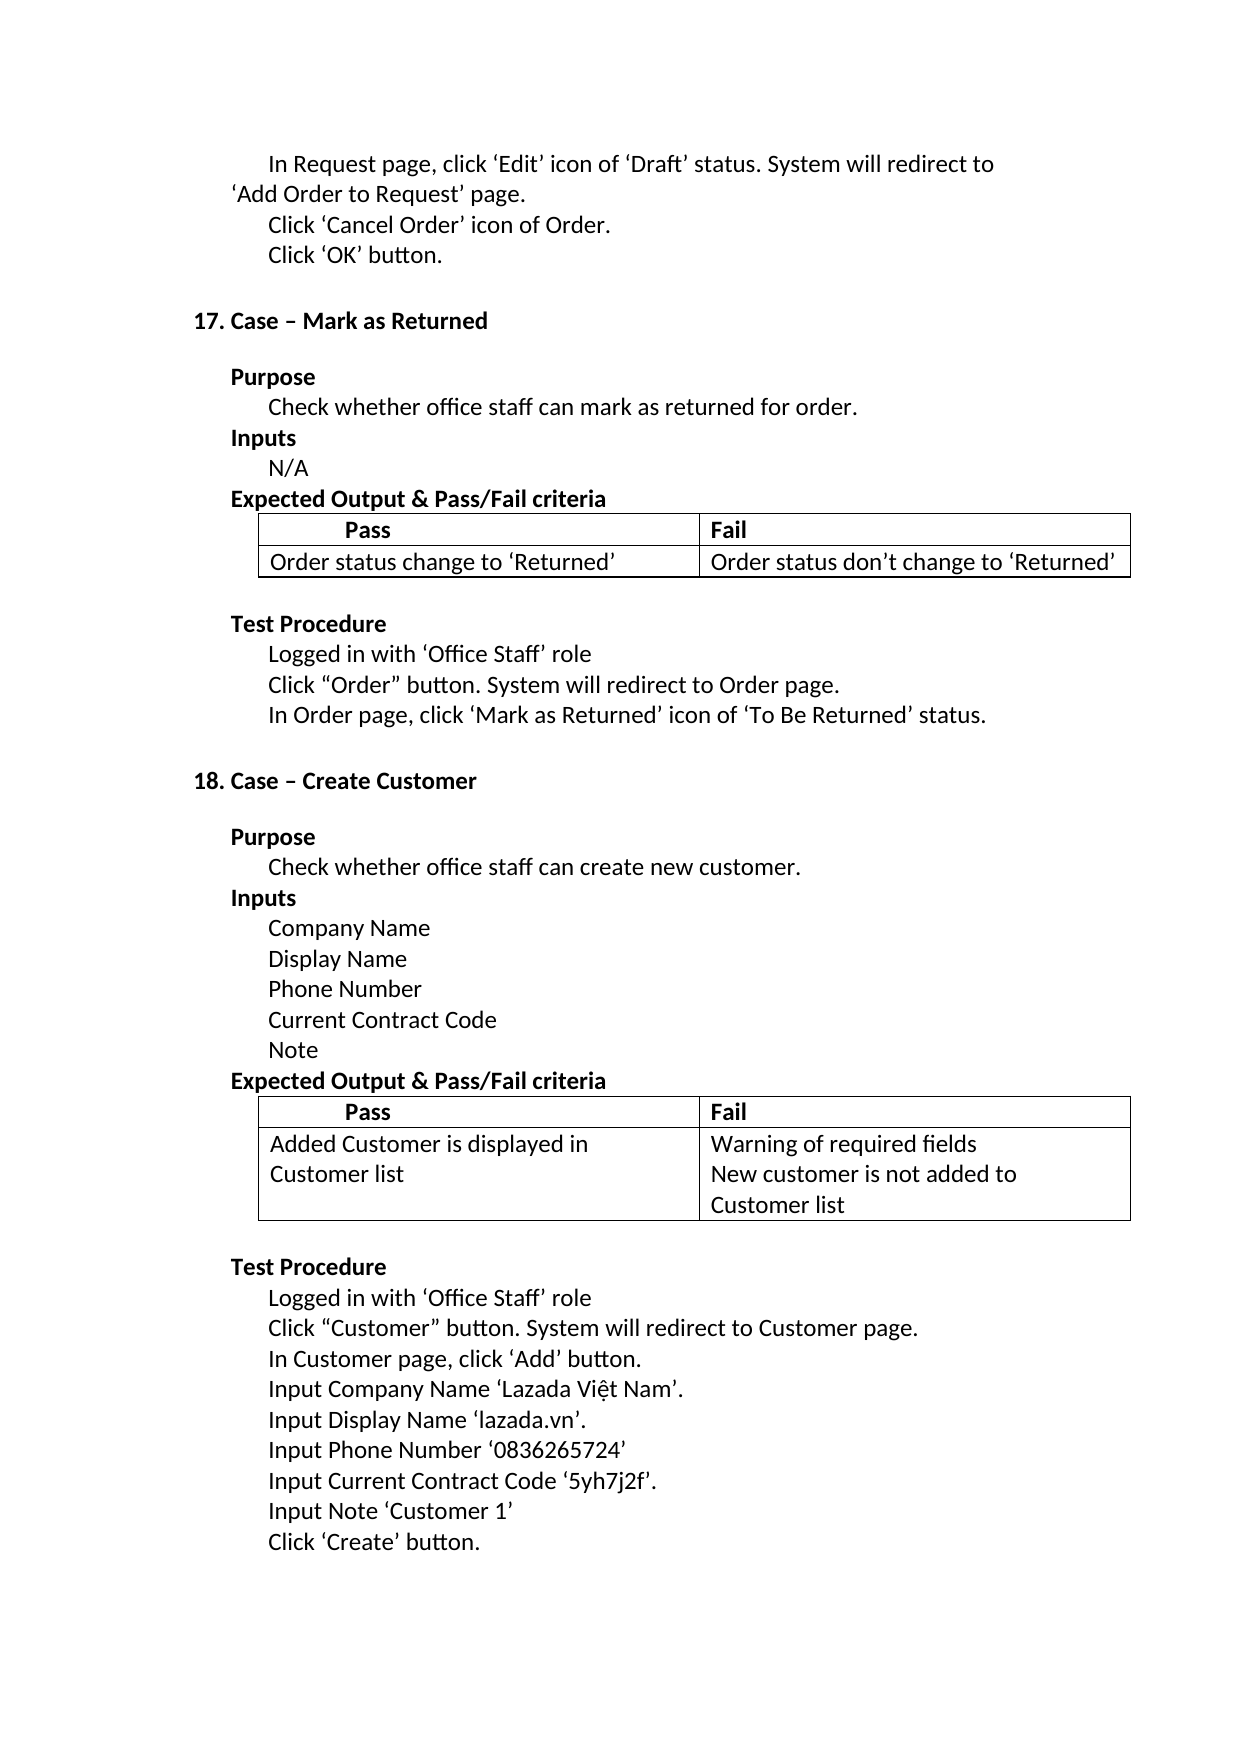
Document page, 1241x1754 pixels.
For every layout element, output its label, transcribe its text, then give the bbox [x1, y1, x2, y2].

text Expected Output & Pass/Fail criteria [231, 1065, 1033, 1096]
table_cell Order status don’t change to ‘Returned’ [700, 546, 1130, 576]
text Purpose [231, 821, 1033, 851]
text Test Procedure [231, 1251, 1033, 1282]
text Click “Customer” button. System will redirect to Customer page. [118, 1312, 1033, 1343]
table_cell Added Customer is displayed in Customer list [259, 1128, 699, 1220]
text Logged in with ‘Office Staff’ role [118, 1282, 1033, 1312]
text Check whether office staff can create new customer. [231, 851, 1033, 882]
text Check whether office staff can mark as returned for order. [231, 391, 1033, 422]
text Display Name [118, 943, 1033, 973]
text Logged in with ‘Office Staff’ role [118, 638, 1033, 669]
text Click “Order” button. System will redirect to Order page. [118, 669, 1033, 699]
text Click ‘Cancel Order’ icon of Order. [231, 209, 1033, 239]
text Test Procedure [231, 608, 1033, 638]
text In Customer page, click ‘Add’ button. [118, 1343, 1033, 1373]
table_header Pass [259, 514, 699, 545]
text Input Phone Number ‘0836265724’ [118, 1434, 1033, 1465]
text In Request page, click ‘Edit’ icon of ‘Draft’ status. System will redirect to ‘Add Order to Request’ page. [231, 148, 1033, 209]
list Case – Mark as Returned [193, 305, 1033, 335]
text N/A [118, 452, 1033, 483]
text Input Current Contract Code ‘5yh7j2f’. [118, 1465, 1033, 1495]
table_cell Warning of required fields New customer is not added to Customer list [700, 1128, 1130, 1220]
list Case – Create Customer [193, 765, 1033, 796]
table_header Pass [259, 1097, 699, 1127]
text Inputs [231, 882, 1033, 912]
text Current Contract Code [118, 1004, 1033, 1034]
table_header Fail [700, 1097, 1130, 1127]
table_header Fail [700, 514, 1130, 545]
table_cell Order status change to ‘Returned’ [259, 546, 699, 576]
text Input Company Name ‘Lazada Việt Nam’. [118, 1373, 1033, 1404]
text Input Note ‘Customer 1’ [118, 1495, 1033, 1526]
text Phone Number [118, 973, 1033, 1004]
text In Order page, click ‘Mark as Returned’ icon of ‘To Be Returned’ status. [231, 699, 1033, 730]
text Company Name [118, 912, 1033, 943]
text Inputs [231, 422, 1033, 452]
text Input Display Name ‘lazada.vn’. [118, 1404, 1033, 1434]
text Expected Output & Pass/Fail criteria [231, 483, 1033, 513]
text Purpose [231, 361, 1033, 391]
text Click ‘OK’ button. [118, 239, 1033, 270]
text Note [118, 1034, 1033, 1065]
text Click ‘Create’ button. [118, 1526, 1033, 1556]
